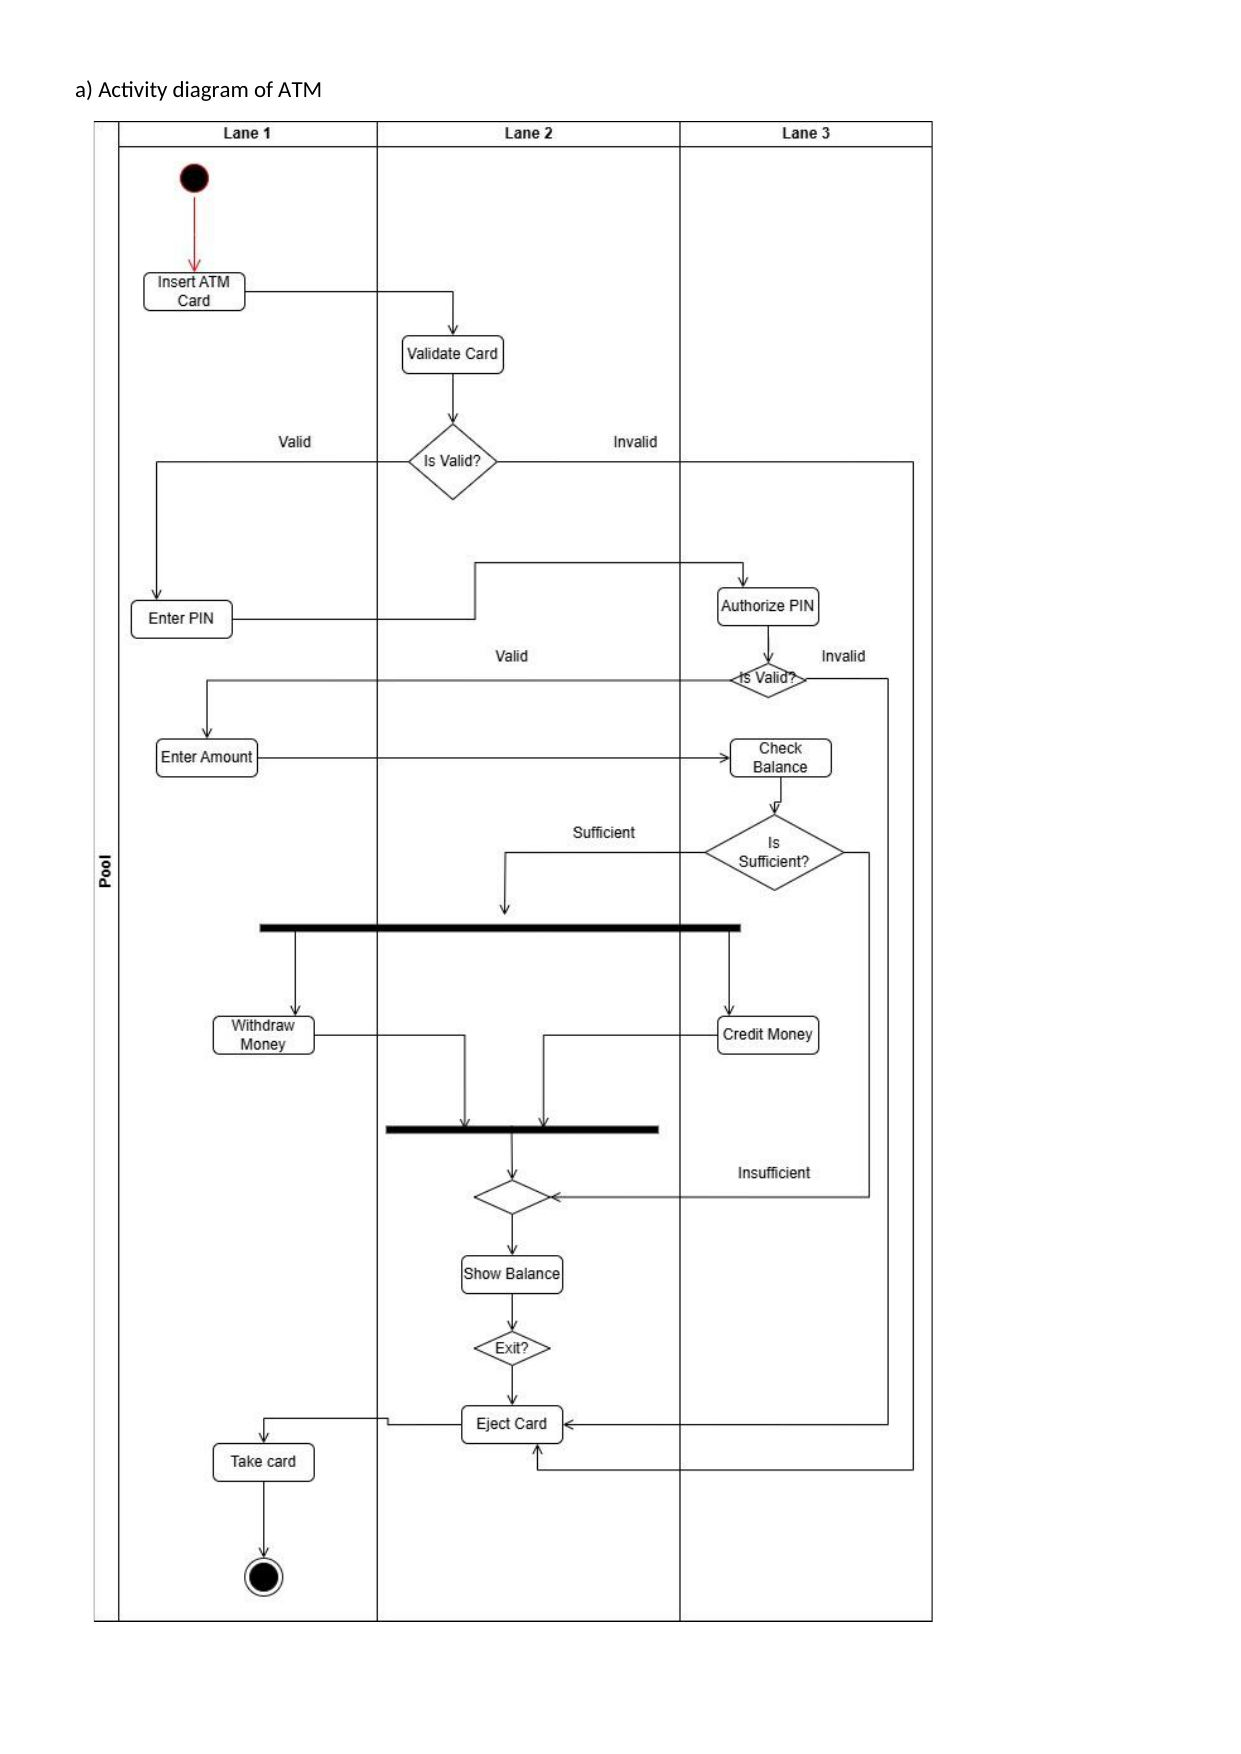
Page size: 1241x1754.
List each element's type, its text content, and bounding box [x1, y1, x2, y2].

text a) Activity diagram of ATM [75, 73, 1090, 104]
picture [93, 121, 933, 1622]
